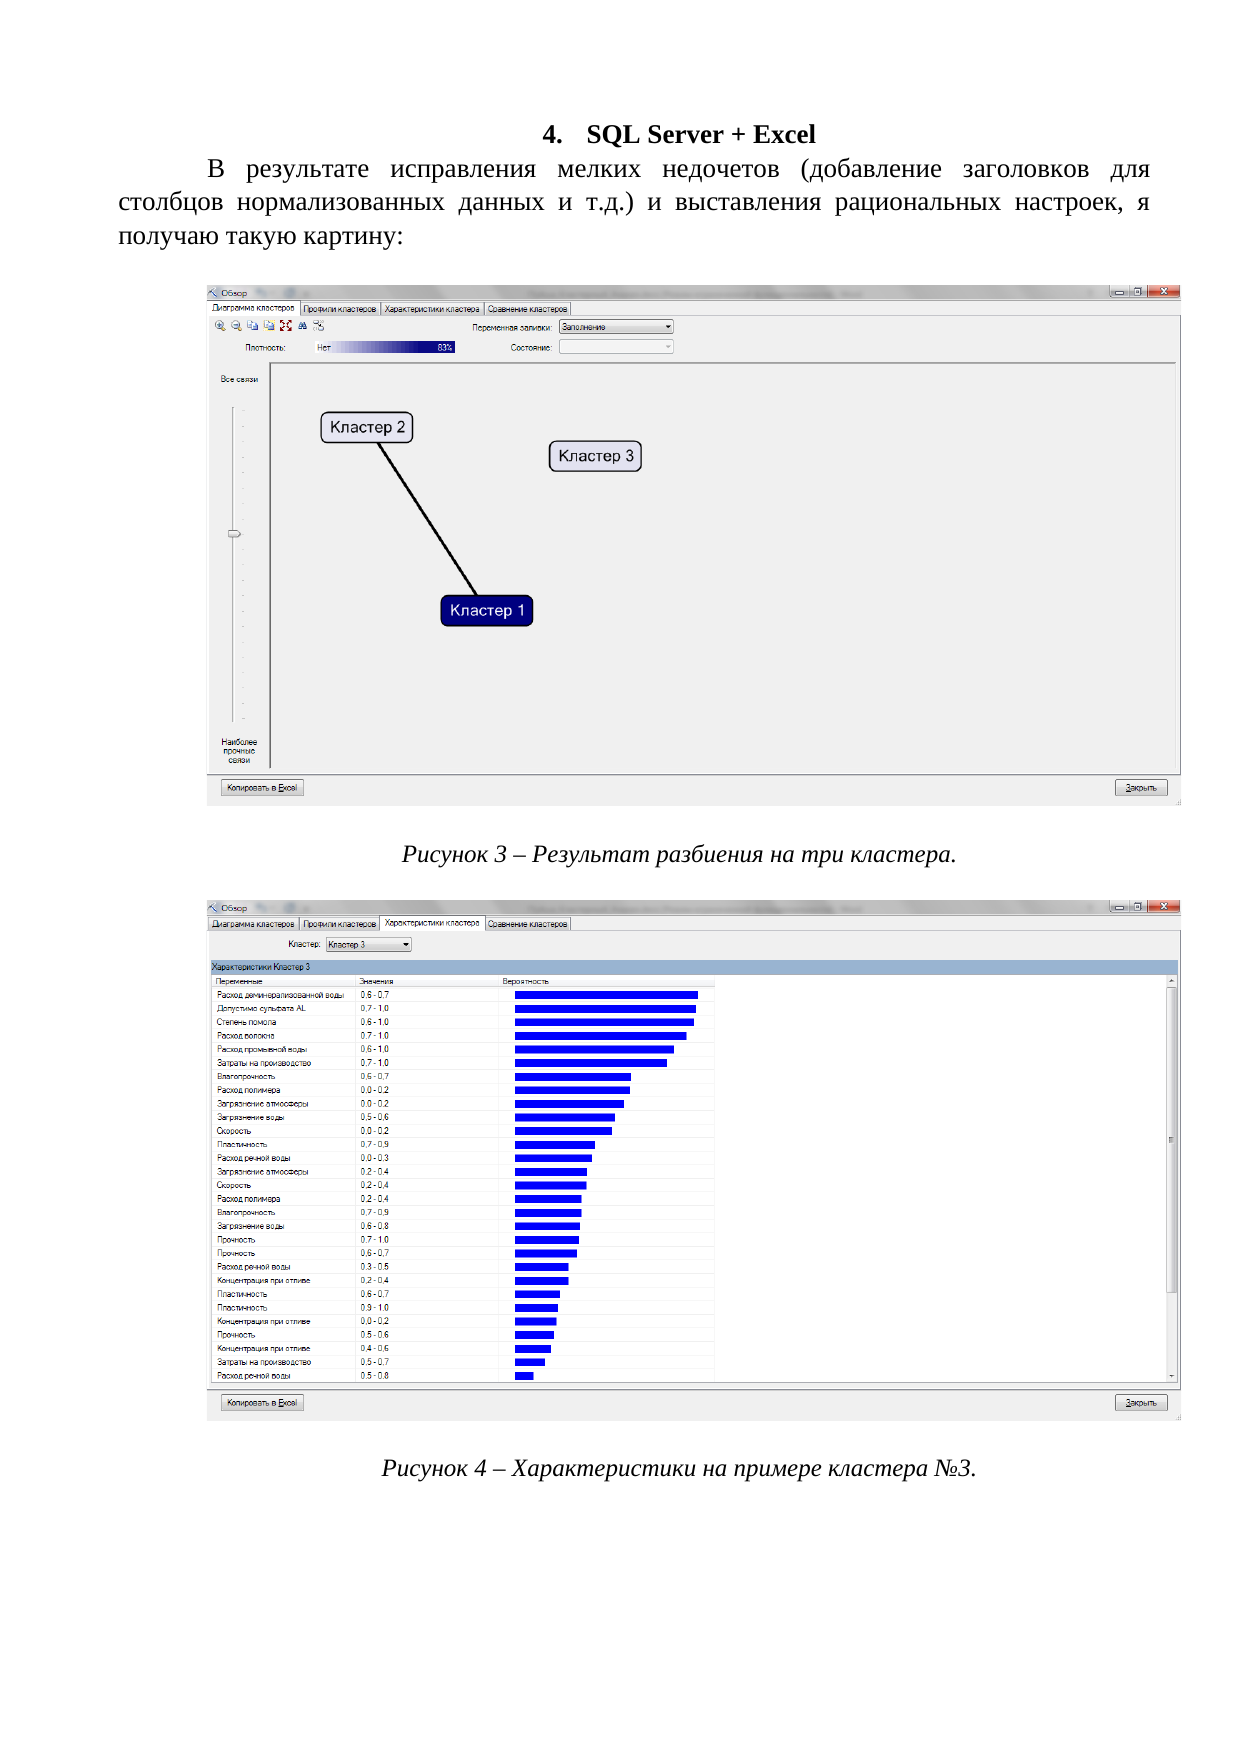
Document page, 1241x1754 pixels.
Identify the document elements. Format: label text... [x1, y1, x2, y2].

list SQL Server + Excel [118, 118, 1152, 149]
list В результате исправления мелких недочетов (добавление заголовков для столбцов нормализованных данных и т.д.) и выставления рациональных настроек, я получаю такую картину: [118, 152, 1152, 250]
list Рисунок 4 – Характеристики на примере кластера №3. [118, 1453, 1152, 1482]
list Рисунок 3 – Результат разбиения на три кластера. [118, 839, 1152, 867]
picture [206, 285, 1182, 806]
picture [206, 900, 1182, 1421]
